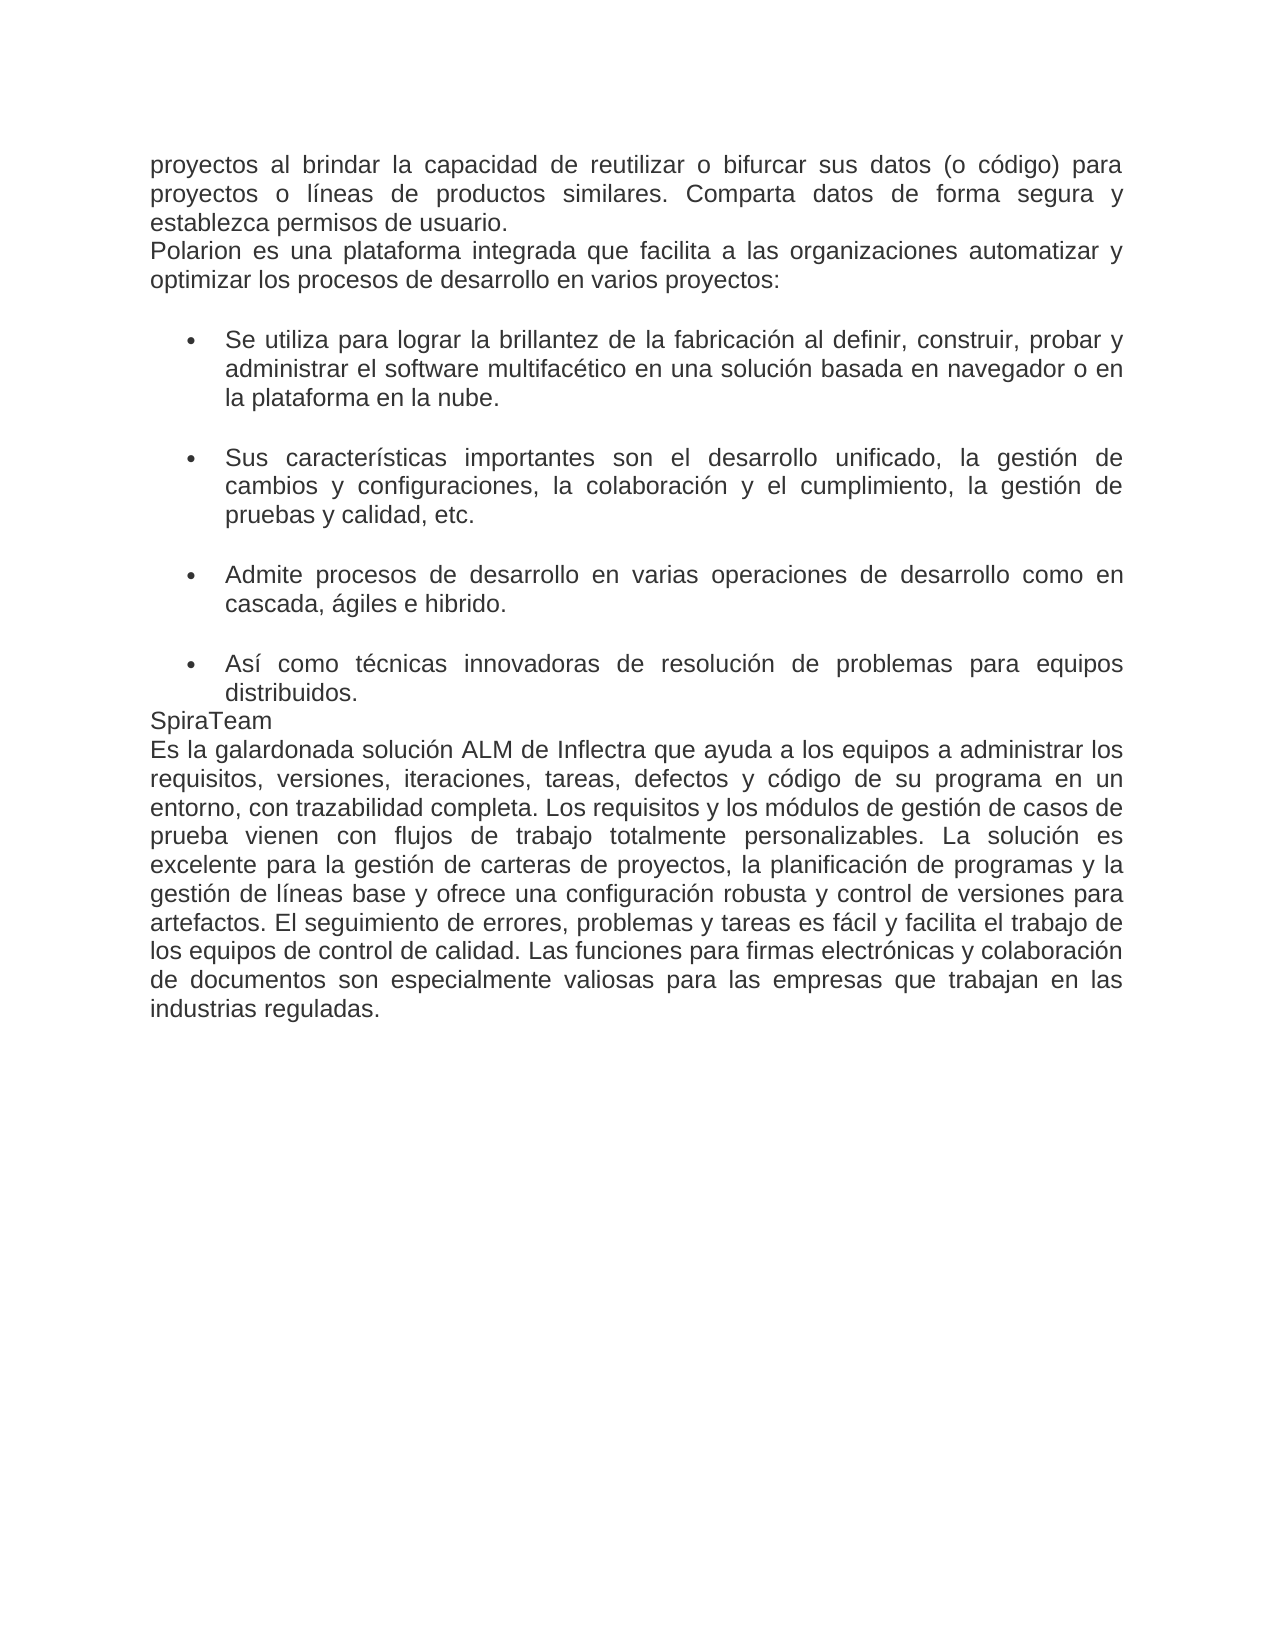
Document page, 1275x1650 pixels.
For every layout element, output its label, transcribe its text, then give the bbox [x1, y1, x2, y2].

list Así como técnicas innovadoras de resolución de problemas para equipos distribuidos. [187, 649, 1125, 706]
list Admite procesos de desarrollo en varias operaciones de desarrollo como en cascada, ágiles e hibrido. [187, 560, 1125, 617]
text SpiraTeam [150, 706, 1125, 735]
list Sus características importantes son el desarrollo unificado, la gestión de cambios y configuraciones, la colaboración y el cumplimiento, la gestión de pruebas y calidad, etc. [187, 442, 1125, 529]
text Polarion es una plataforma integrada que facilita a las organizaciones automatizar y optimizar los procesos de desarrollo en varios proyectos: [150, 236, 1125, 294]
text Es la galardonada solución ALM de Inflectra que ayuda a los equipos a administrar los requisitos, versiones, iteraciones, tareas, defectos y código de su programa en un entorno, con trazabilidad completa. Los requisitos y los módulos de gestión de casos de prueba vienen con flujos de trabajo totalmente personalizables. La solución es excelente para la gestión de carteras de proyectos, la planificación de programas y la gestión de líneas base y ofrece una configuración robusta y control de versiones para artefactos. El seguimiento de errores, problemas y tareas es fácil y facilita el trabajo de los equipos de control de calidad. Las funciones para firmas electrónicas y colaboración de documentos son especialmente valiosas para las empresas que trabajan en las industrias reguladas. [150, 735, 1125, 1022]
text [150, 150, 1125, 236]
list Se utiliza para lograr la brillantez de la fabricación al definir, construir, probar y administrar el software multifacético en una solución basada en navegador o en la plataforma en la nube. [187, 325, 1125, 411]
